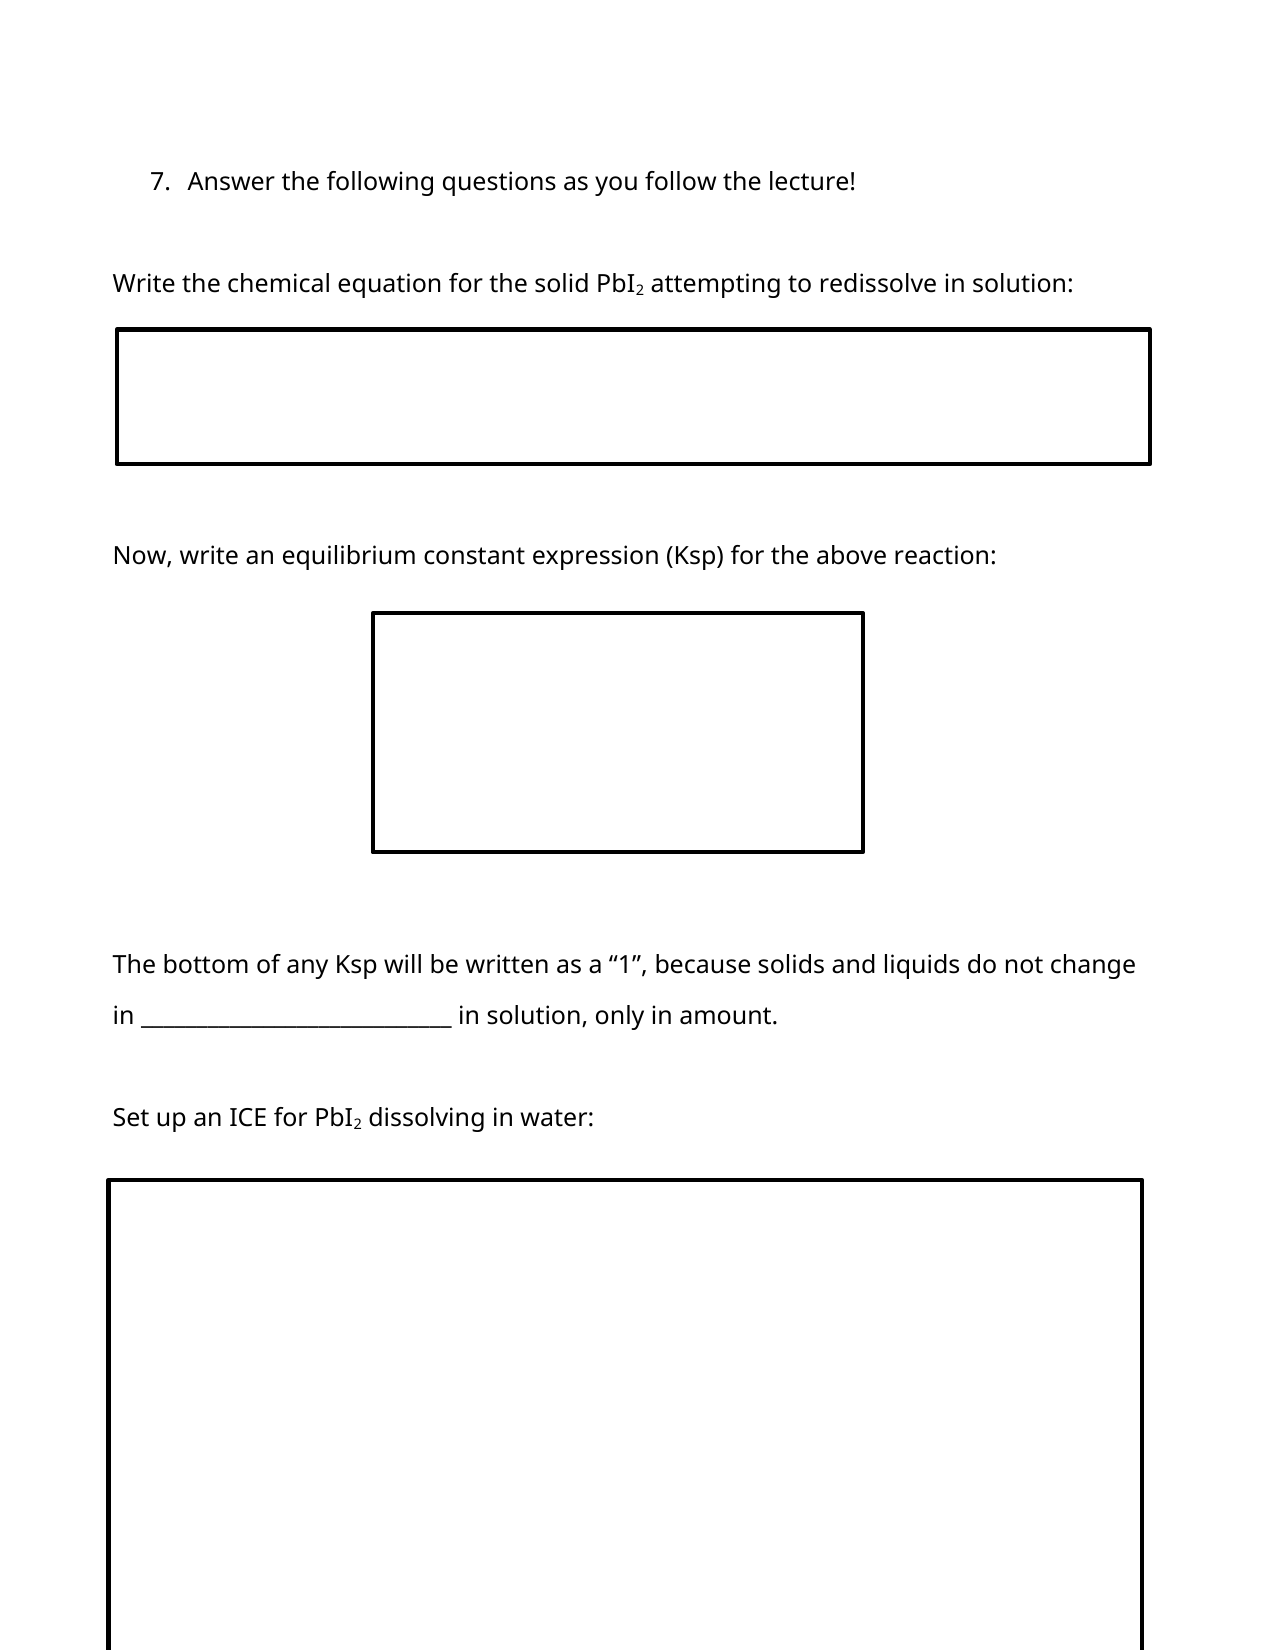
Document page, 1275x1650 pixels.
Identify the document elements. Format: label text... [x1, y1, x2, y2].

text Write the chemical equation for the solid PbI2 attempting to redissolve in solution: [112, 266, 1162, 300]
list Answer the following questions as you follow the lecture! [150, 163, 1162, 198]
text Now, write an equilibrium constant expression (Ksp) for the above reaction: [112, 538, 1162, 572]
text The bottom of any Ksp will be written as a “1”, because solids and liquids do not change in ____________________________ in solution, only in amount. [112, 946, 1162, 1032]
text Set up an ICE for PbI2 dissolving in water: [112, 1099, 1162, 1134]
